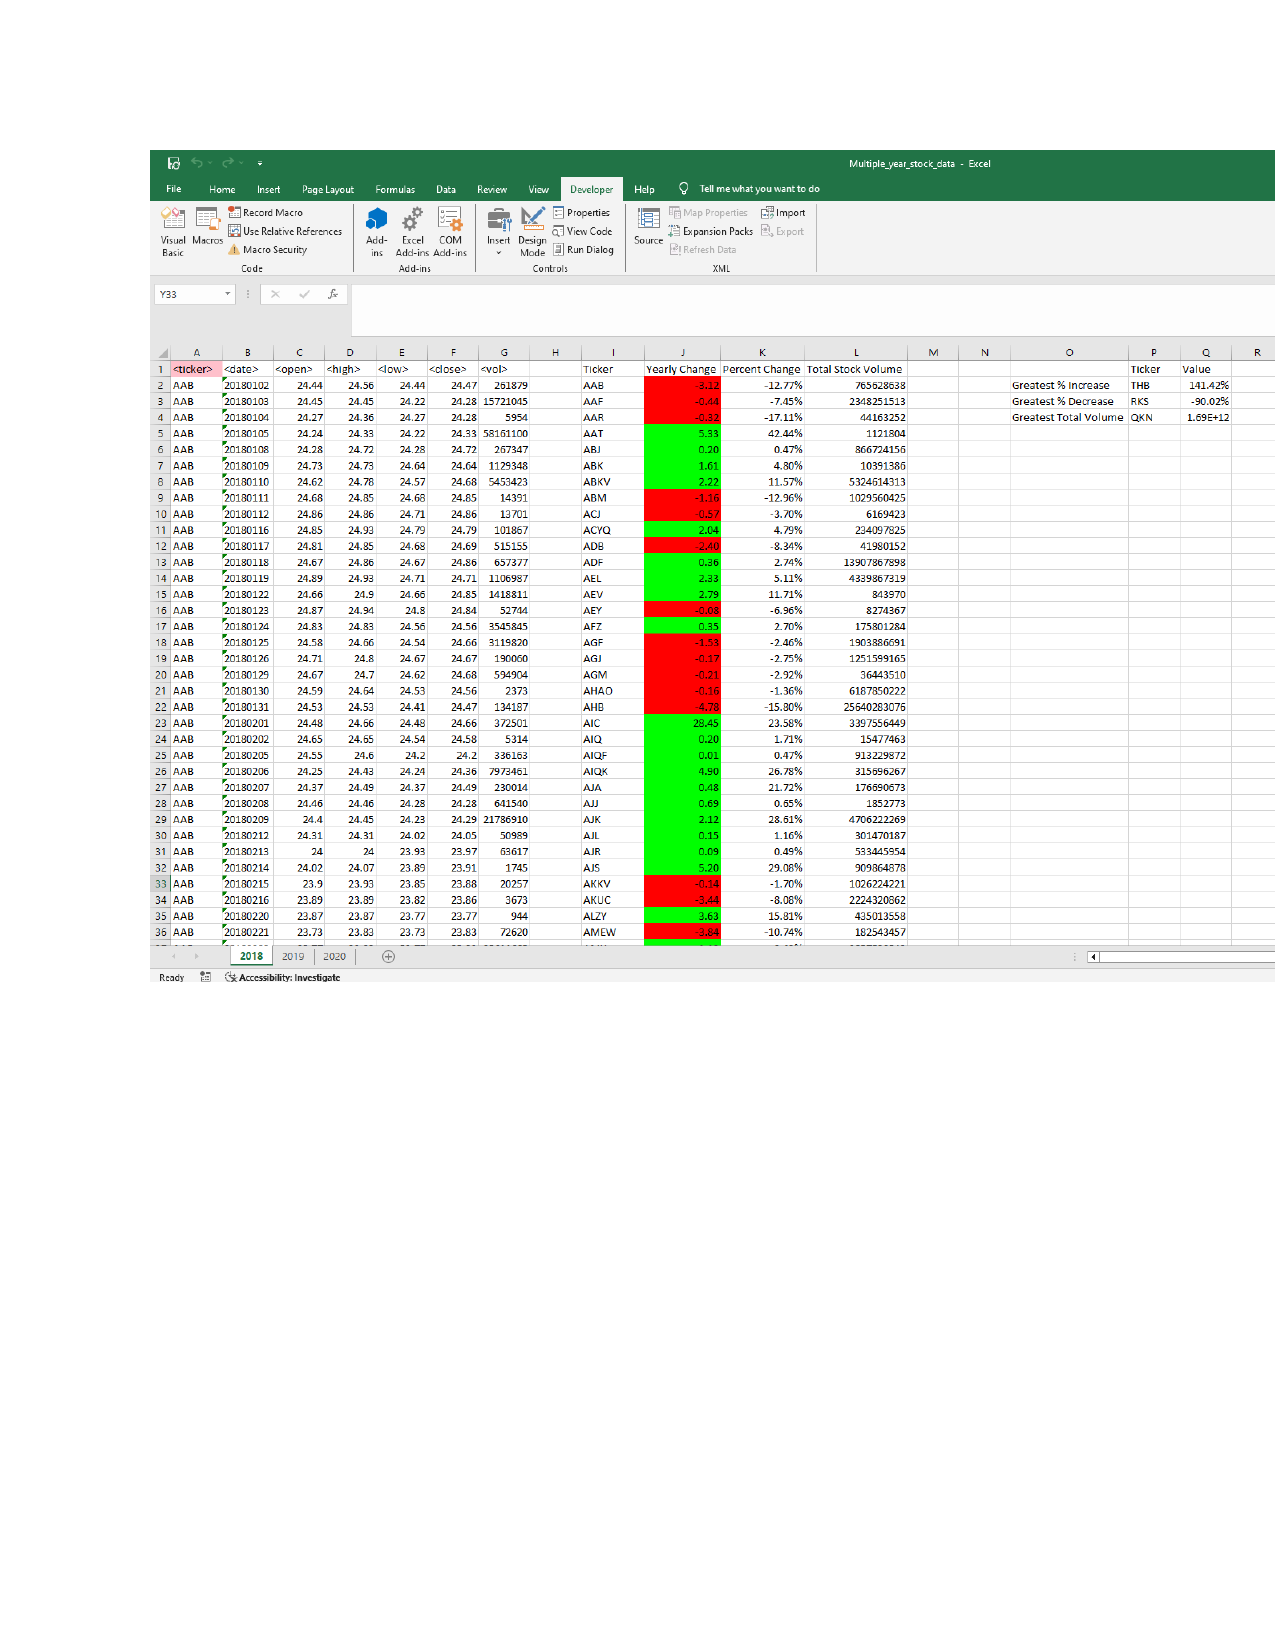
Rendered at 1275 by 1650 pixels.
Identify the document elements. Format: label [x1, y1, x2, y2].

picture [150, 150, 1275, 982]
